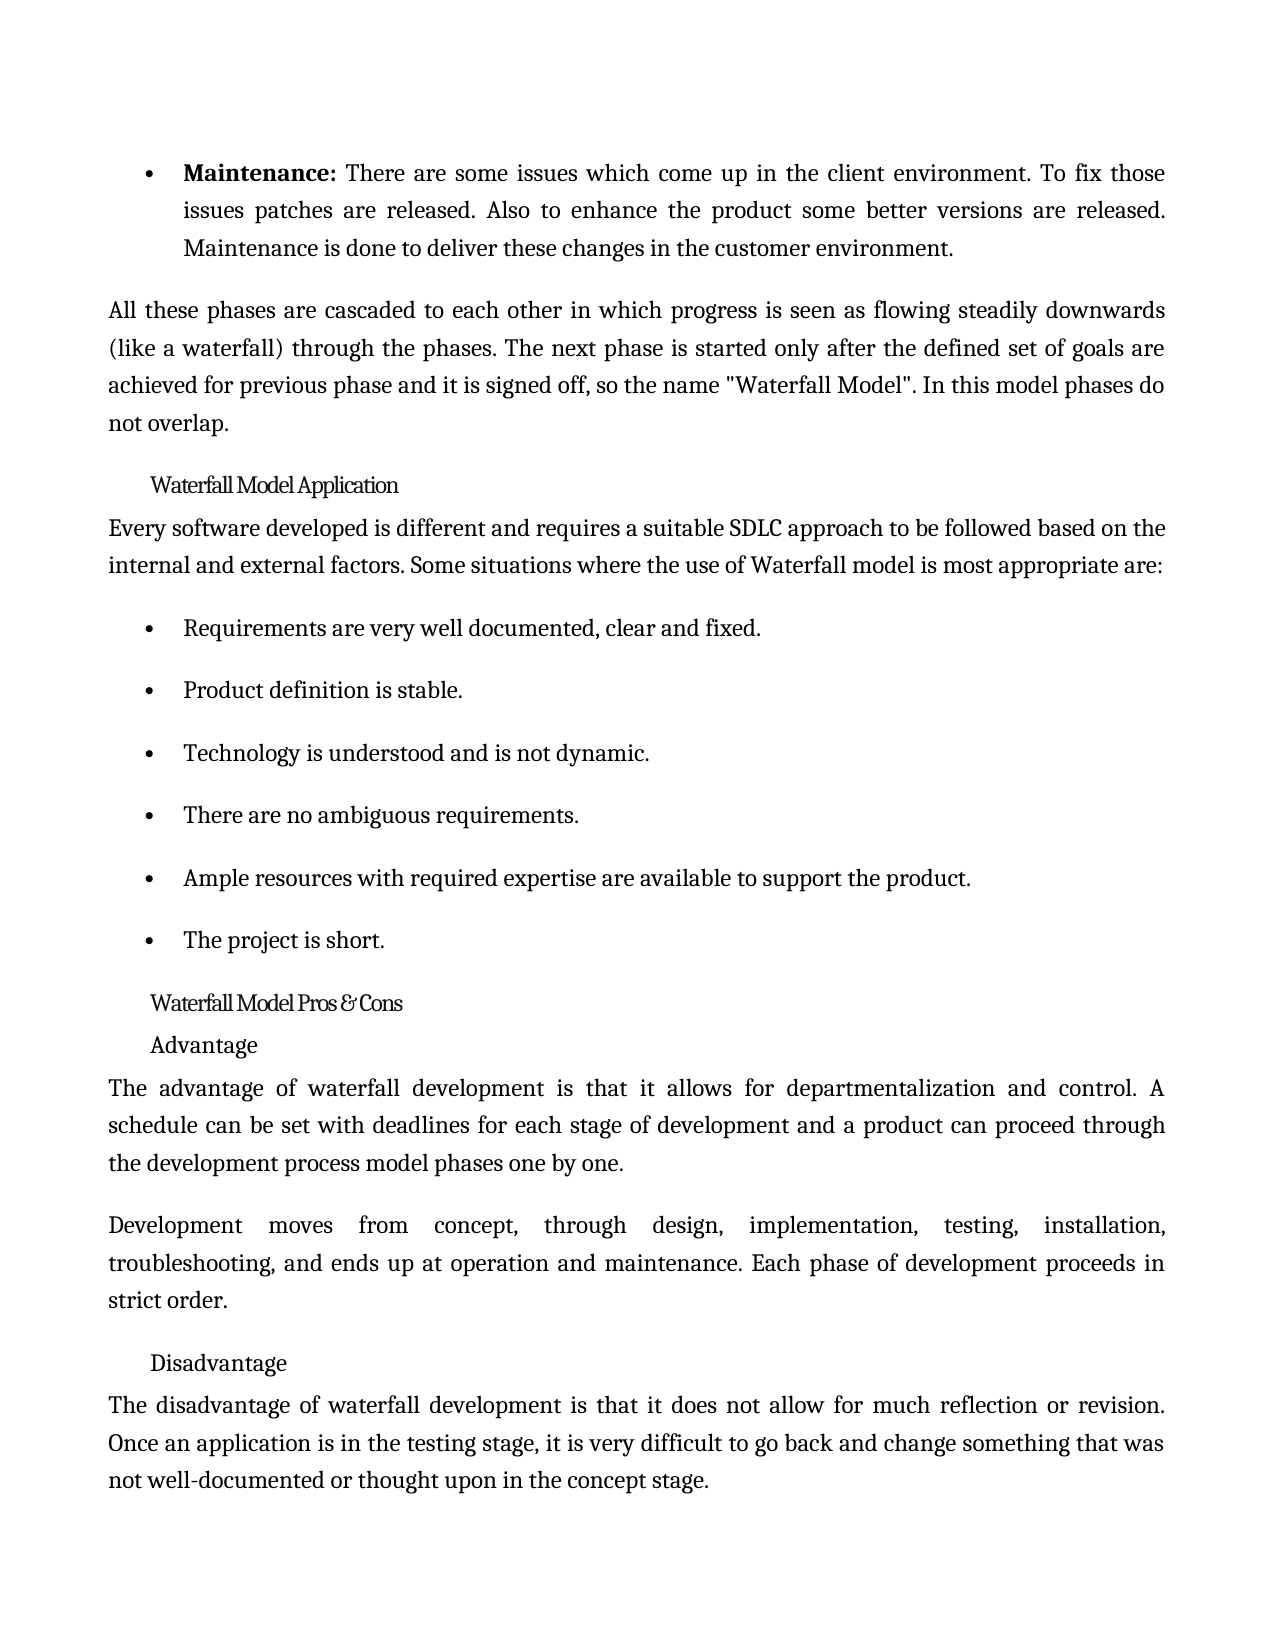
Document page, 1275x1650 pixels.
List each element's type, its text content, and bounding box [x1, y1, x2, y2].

text All these phases are cascaded to each other in which progress is seen as flowing steadily downwards (like a waterfall) through the phases. The next phase is started only after the defined set of goals are achieved for previous phase and it is signed off, so the name "Waterfall Model". In this model phases do not overlap. [108, 287, 1167, 437]
list The project is short. [146, 917, 1167, 955]
text Disadvantage [150, 1340, 1167, 1377]
list Requirements are very well documented, clear and fixed. [146, 605, 1167, 642]
list Maintenance: There are some issues which come up in the client environment. To fix those issues patches are released. Also to enhance the product some better versions are released. Maintenance is done to deliver these changes in the customer environment. [146, 150, 1167, 262]
list Technology is understood and is not dynamic. [146, 730, 1167, 767]
text The disadvantage of waterfall development is that it does not allow for much reflection or revision. Once an application is in the testing stage, it is very difficult to go back and change something that was not well-documented or thought upon in the concept stage. [108, 1382, 1167, 1495]
text Development moves from concept, through design, implementation, testing, installation, troubleshooting, and ends up at operation and maintenance. Each phase of development proceeds in strict order. [108, 1202, 1167, 1315]
list There are no ambiguous requirements. [146, 792, 1167, 830]
text Waterfall Model Application [150, 462, 1167, 500]
text The advantage of waterfall development is that it allows for departmentalization and control. A schedule can be set with deadlines for each stage of development and a product can proceed through the development process model phases one by one. [108, 1065, 1167, 1177]
text Advantage [150, 1022, 1167, 1060]
list Product definition is stable. [146, 667, 1167, 705]
text Every software developed is different and requires a suitable SDLC approach to be followed based on the internal and external factors. Some situations where the use of Waterfall model is most appropriate are: [108, 505, 1167, 580]
list Ample resources with required expertise are available to support the product. [146, 855, 1167, 892]
text Waterfall Model Pros & Cons [150, 980, 1167, 1017]
